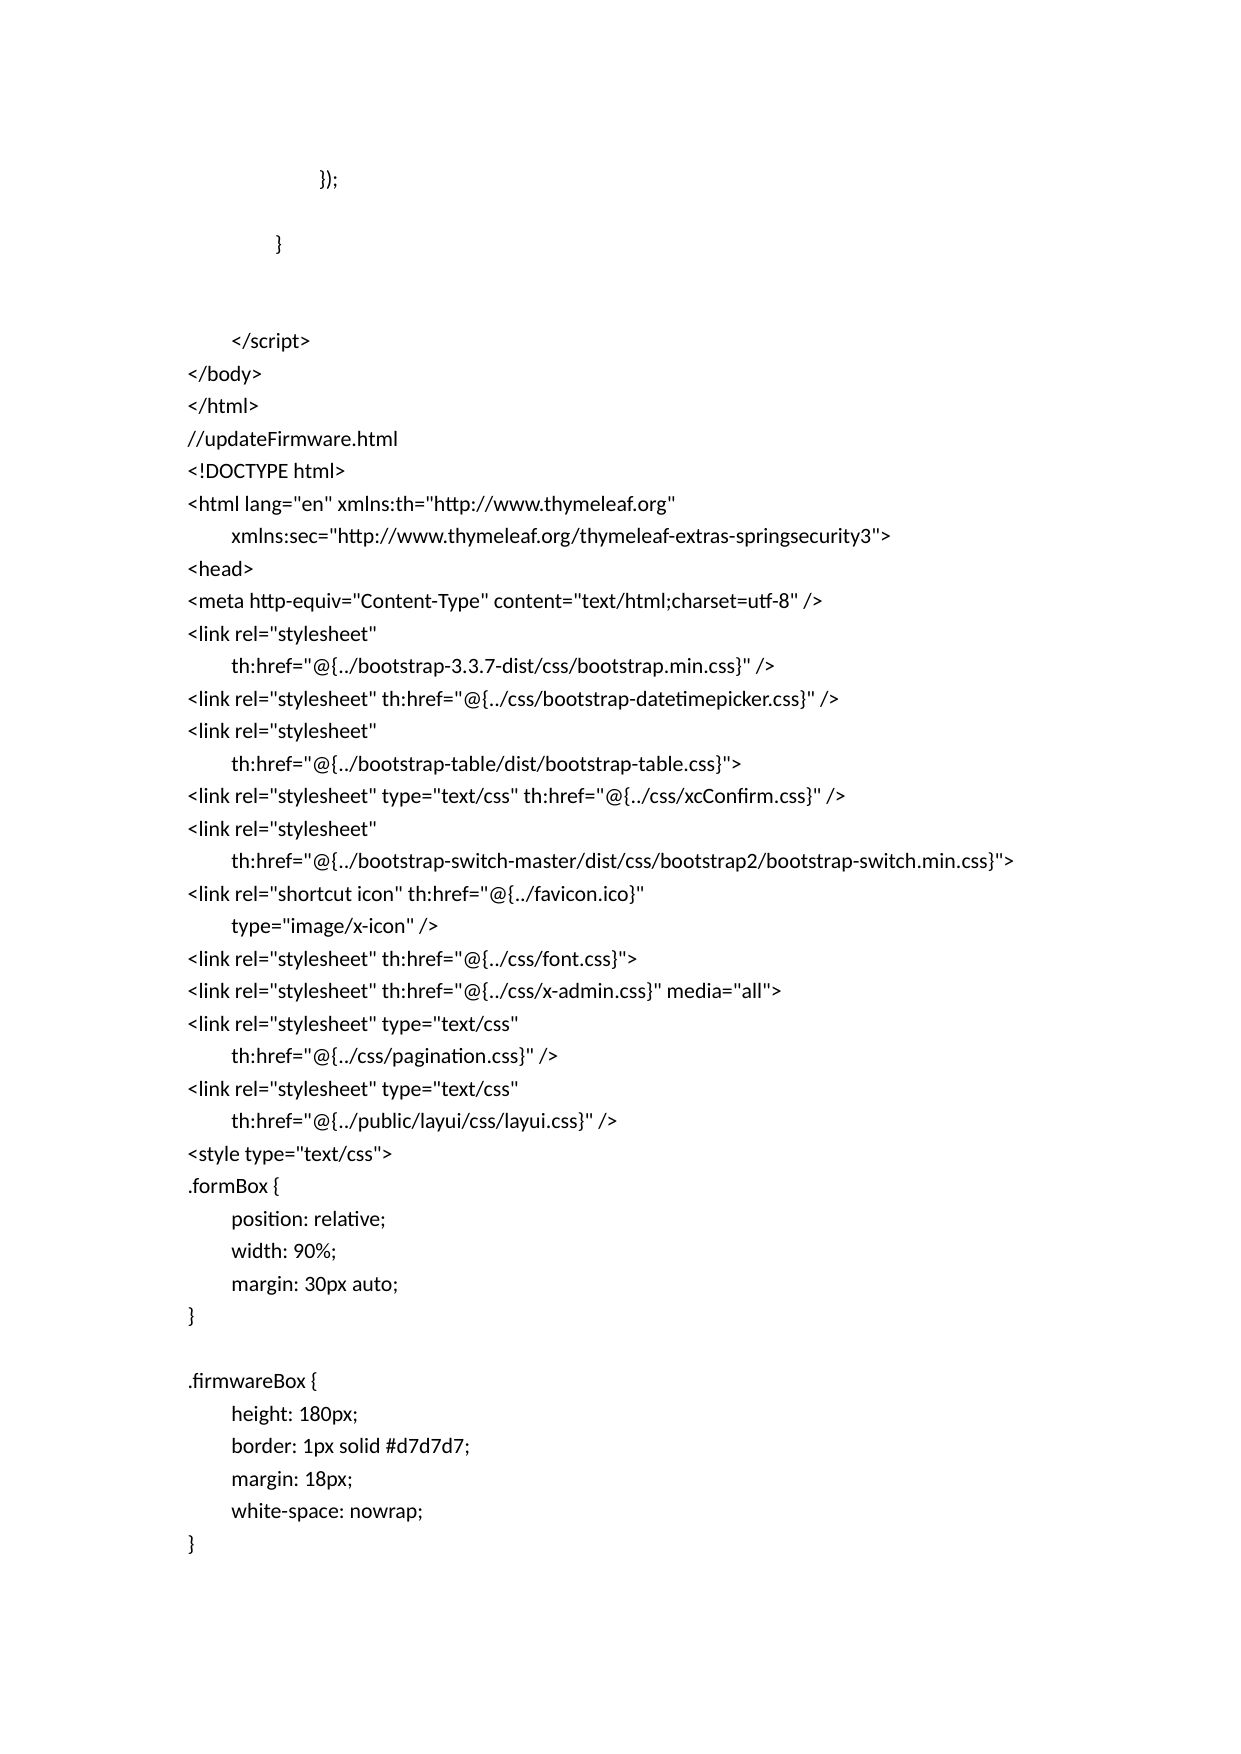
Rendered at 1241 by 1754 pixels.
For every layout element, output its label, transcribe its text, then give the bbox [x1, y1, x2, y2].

text <link rel="stylesheet" type="text/css" [187, 1007, 1053, 1039]
text th:href="@{../bootstrap-table/dist/bootstrap-table.css}"> [187, 747, 1053, 779]
text <meta http-equiv="Content-Type" content="text/html;charset=utf-8" /> [187, 584, 1053, 617]
text th:href="@{../css/pagination.css}" /> [187, 1039, 1053, 1072]
text width: 90%; [187, 1234, 1053, 1267]
text margin: 18px; [187, 1462, 1053, 1494]
text border: 1px solid #d7d7d7; [187, 1429, 1053, 1462]
text height: 180px; [187, 1397, 1053, 1429]
text xmlns:sec="http://www.thymeleaf.org/thymeleaf-extras-springsecurity3"> [187, 519, 1053, 552]
text <link rel="stylesheet" th:href="@{../css/bootstrap-datetimepicker.css}" /> [187, 682, 1053, 714]
text </html> [187, 389, 1053, 422]
text <link rel="stylesheet" type="text/css" [187, 1072, 1053, 1104]
text type="image/x-icon" /> [187, 909, 1053, 942]
text }); [187, 162, 1053, 194]
text </script> [187, 324, 1053, 357]
text margin: 30px auto; [187, 1267, 1053, 1299]
text <html lang="en" xmlns:th="http://www.thymeleaf.org" [187, 487, 1053, 519]
text .firmwareBox { [187, 1364, 1053, 1397]
text .formBox { [187, 1169, 1053, 1202]
text <link rel="stylesheet" th:href="@{../css/x-admin.css}" media="all"> [187, 974, 1053, 1007]
text //updateFirmware.html [187, 422, 1053, 454]
text th:href="@{../public/layui/css/layui.css}" /> [187, 1104, 1053, 1137]
text <link rel="stylesheet" [187, 714, 1053, 747]
text white-space: nowrap; [187, 1494, 1053, 1527]
text th:href="@{../bootstrap-3.3.7-dist/css/bootstrap.min.css}" /> [187, 649, 1053, 682]
text } [187, 1299, 1053, 1332]
text } [187, 227, 1053, 259]
text <!DOCTYPE html> [187, 454, 1053, 487]
text position: relative; [187, 1202, 1053, 1234]
text } [187, 1527, 1053, 1559]
text <link rel="shortcut icon" th:href="@{../favicon.ico}" [187, 877, 1053, 909]
text <link rel="stylesheet" type="text/css" th:href="@{../css/xcConfirm.css}" /> [187, 779, 1053, 812]
text </body> [187, 357, 1053, 389]
text <head> [187, 552, 1053, 584]
text <link rel="stylesheet" [187, 812, 1053, 844]
text th:href="@{../bootstrap-switch-master/dist/css/bootstrap2/bootstrap-switch.min.css}"> [187, 844, 1053, 877]
text <link rel="stylesheet" th:href="@{../css/font.css}"> [187, 942, 1053, 974]
text <link rel="stylesheet" [187, 617, 1053, 649]
text <style type="text/css"> [187, 1137, 1053, 1169]
